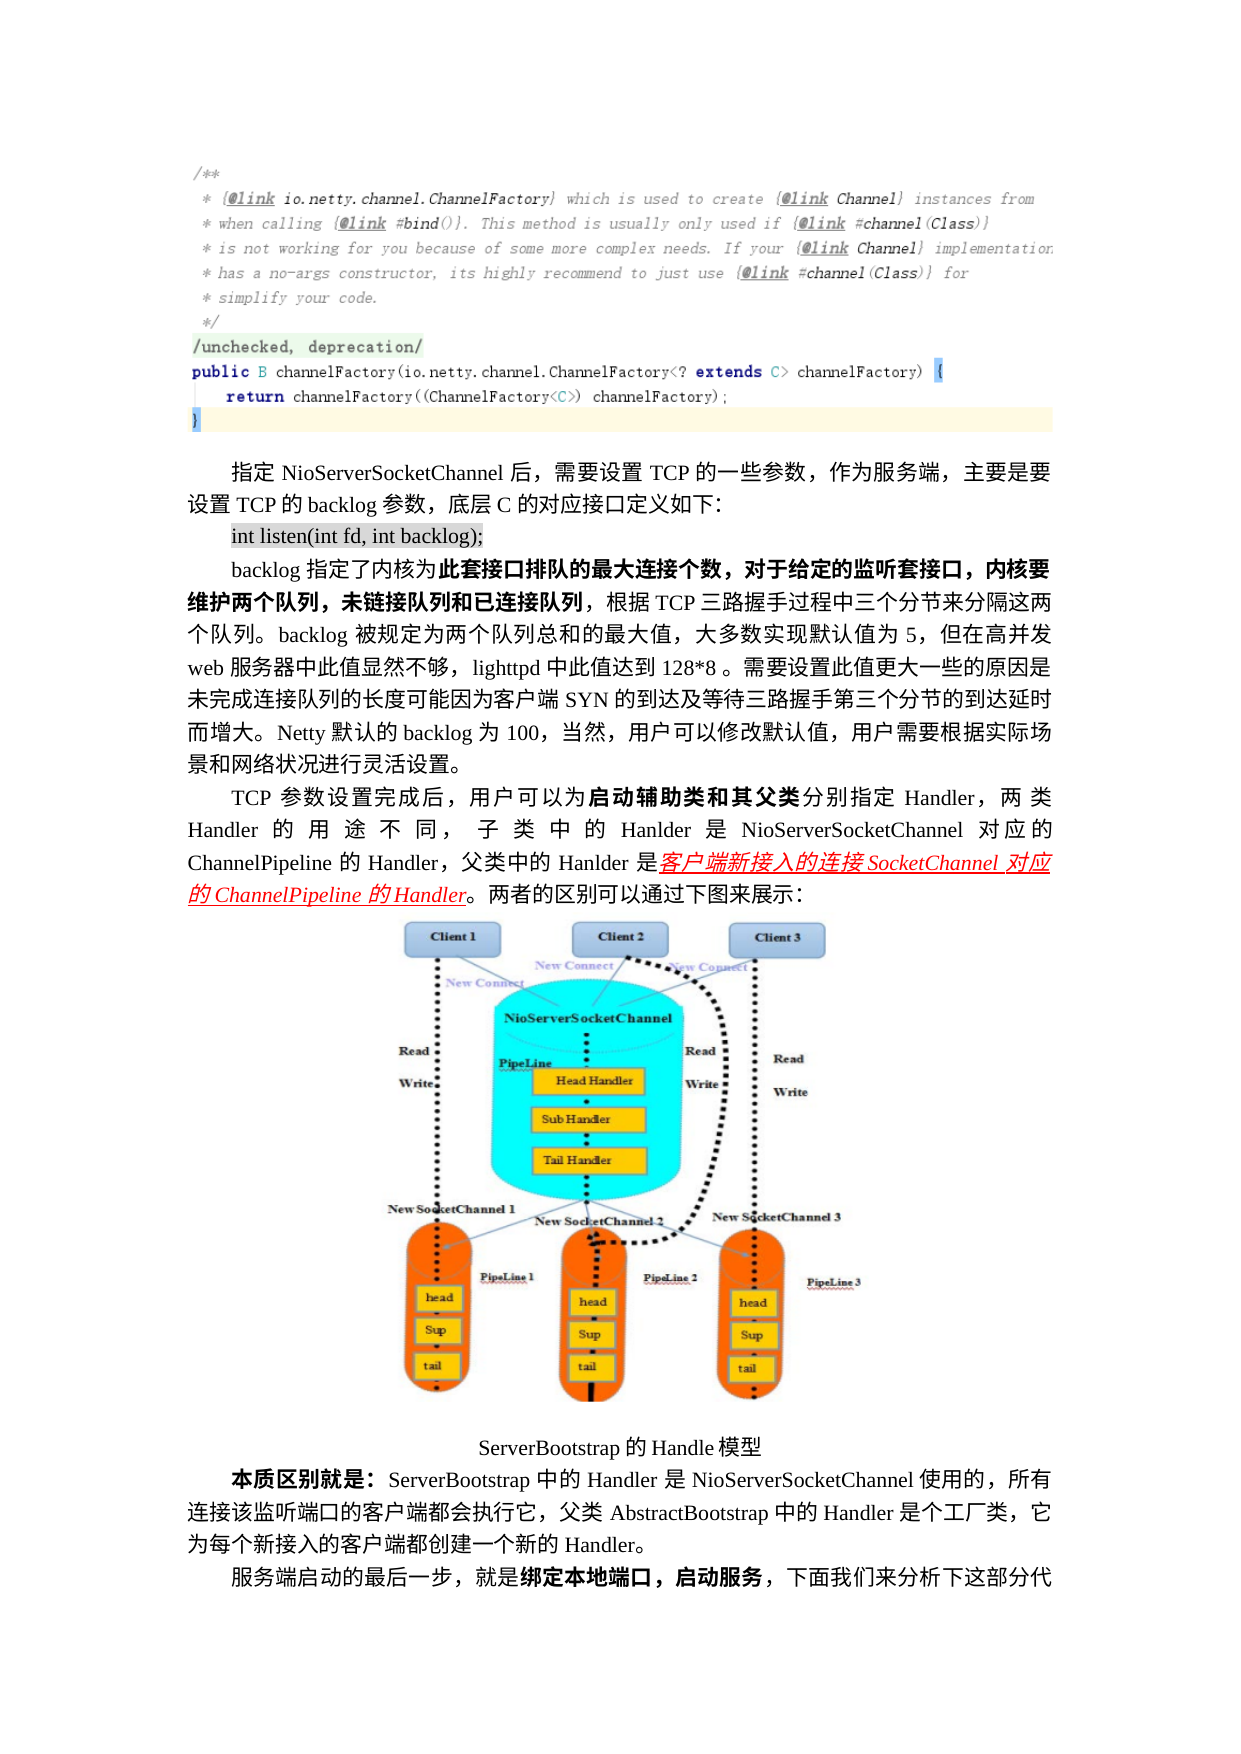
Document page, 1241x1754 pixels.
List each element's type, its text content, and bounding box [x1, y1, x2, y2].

picture [371, 909, 869, 1410]
text 指定 NioServerSocketChannel 后，需要设置 TCP 的一些参数，作为服务端，主要是要设置 TCP 的 backlog 参数，底层 C 的对应接口定义如下： [187, 454, 1053, 519]
text 本质区别就是：ServerBootstrap 中的 Handler 是 NioServerSocketChannel使用的，所有连接该监听端口的客户端都会执行它，父类 AbstractBootstrap 中的 Handler 是个工厂类，它为每个新接入的客户端都创建一个新的 Handler。 [187, 1462, 1053, 1559]
picture [187, 162, 1053, 432]
text backlog 指定了内核为此套接口排队的最大连接个数，对于给定的监听套接口，内核要维护两个队列，未链接队列和已连接队列，根据 TCP 三路握手过程中三个分节来分隔这两个队列。backlog 被规定为两个队列总和的最大值，大多数实现默认值为 5，但在高并发 web 服务器中此值显然不够，lighttpd 中此值达到 128*8 。需要设置此值更大一些的原因是未完成连接队列的长度可能因为客户端 SYN 的到达及等待三路握手第三个分节的到达延时而增大。Netty 默认的backlog 为 100，当然，用户可以修改默认值，用户需要根据实际场景和网络状况进行灵活设置。 [187, 552, 1053, 779]
text ServerBootstrap的Handle模型 [187, 1429, 1053, 1462]
text TCP 参数设置完成后，用户可以为启动辅助类和其父类分别指定 Handler，两 类 Handler 的 用 途 不 同， 子 类 中 的 Hanlder 是 NioServerSocketChannel 对应的 ChannelPipeline 的 Handler，父类中的 Hanlder 是客户端新接入的连接SocketChannel 对应的 ChannelPipeline 的 Handler。两者的区别可以通过下图来展示： [187, 779, 1053, 909]
text int listen(int fd, int backlog); [187, 519, 1053, 552]
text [187, 1559, 1053, 1592]
